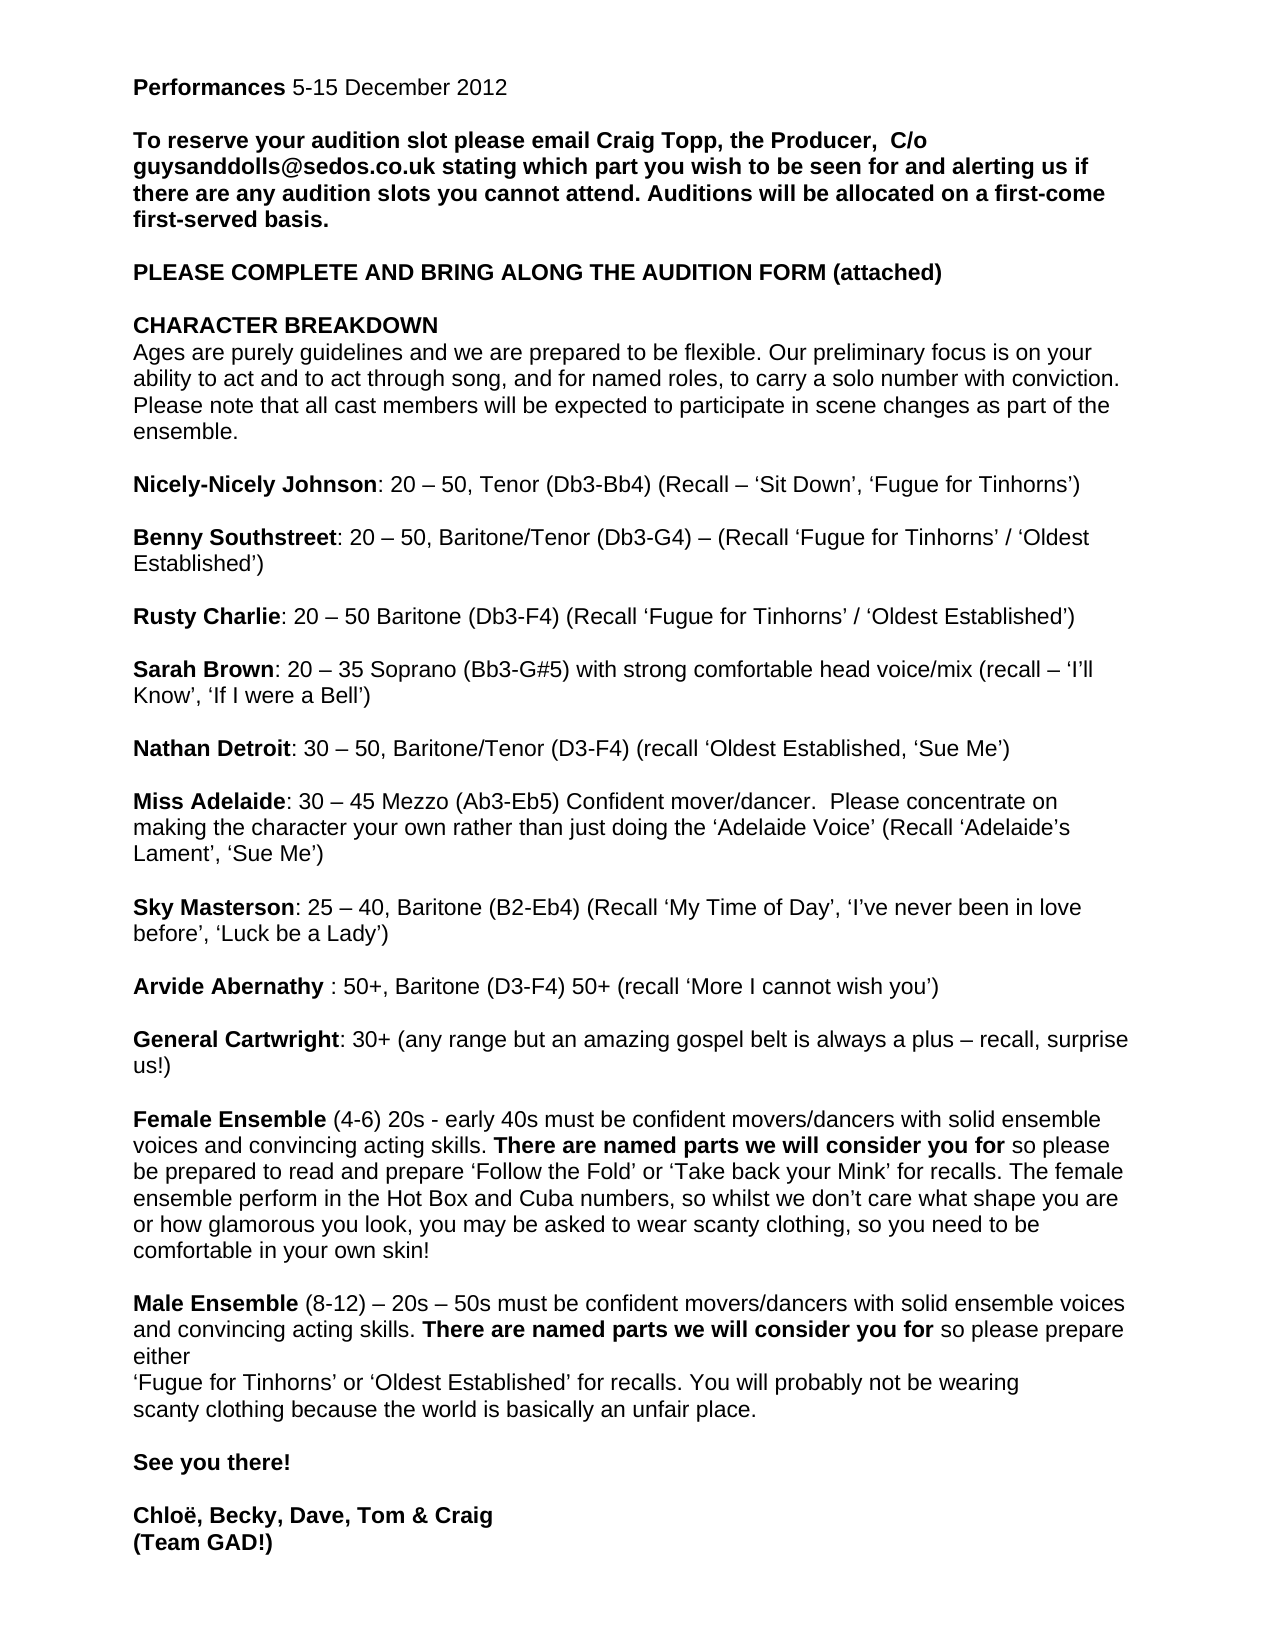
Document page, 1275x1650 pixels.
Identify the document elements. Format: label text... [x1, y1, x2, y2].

text Female Ensemble (4-6) 20s - early 40s must be confident movers/dancers with solid ensemble voices and convincing acting skills. There are named parts we will consider you for so please be prepared to read and prepare ‘Follow the Fold’ or ‘Take back your Mink’ for recalls. The female ensemble perform in the Hot Box and Cuba numbers, so whilst we don’t care what shape you are or how glamorous you look, you may be asked to wear scanty clothing, so you need to be comfortable in your own skin! Male Ensemble (8-12) – 20s – 50s must be confident movers/dancers with solid ensemble voices and convincing acting skills. There are named parts we will consider you for so please prepare either [133, 1106, 1137, 1369]
text Sky Masterson: 25 – 40, Baritone (B2-Eb4) (Recall ‘My Time of Day’, ‘I’ve never been in love before’, ‘Luck be a Lady’) [133, 893, 1137, 946]
text General Cartwright: 30+ (any range but an amazing gospel belt is always a plus – recall, surprise us!) [133, 1026, 1137, 1079]
text (Team GAD!) [133, 1529, 1137, 1555]
text Chloë, Becky, Dave, Tom & Craig [133, 1502, 1137, 1528]
text CHARACTER BREAKDOWN [133, 312, 1137, 339]
text Ages are purely guidelines and we are prepared to be flexible. Our preliminary focus is on your ability to act and to act through song, and for named roles, to carry a solo number with conviction. Please note that all cast members will be expected to participate in scene changes as part of the ensemble. [133, 339, 1137, 444]
text See you there! [133, 1449, 1137, 1475]
text Performances 5-15 December 2012 [133, 74, 1137, 100]
text ‘Fugue for Tinhorns’ or ‘Oldest Established’ for recalls. You will probably not be wearing [133, 1369, 1137, 1396]
text Nicely-Nicely Johnson: 20 – 50, Tenor (Db3-Bb4) (Recall – ‘Sit Down’, ‘Fugue for Tinhorns’) Benny Southstreet: 20 – 50, Baritone/Tenor (Db3-G4) – (Recall ‘Fugue for Tinhorns’ / ‘Oldest Established’) Rusty Charlie: 20 – 50 Baritone (Db3-F4) (Recall ‘Fugue for Tinhorns’ / ‘Oldest Established’) Sarah Brown: 20 – 35 Soprano (Bb3-G#5) with strong comfortable head voice/mix (recall – ‘I’ll Know’, ‘If I were a Bell’) [133, 471, 1137, 708]
text scanty clothing because the world is basically an unfair place. [133, 1396, 1137, 1422]
text PLEASE COMPLETE AND BRING ALONG THE AUDITION FORM (attached) [133, 259, 1137, 286]
text To reserve your audition slot please email Craig Topp, the Producer, C/o guysanddolls@sedos.co.uk stating which part you wish to be seen for and alerting us if there are any audition slots you cannot attend. Auditions will be allocated on a first-come first-served basis. [133, 127, 1137, 232]
text Arvide Abernathy : 50+, Baritone (D3-F4) 50+ (recall ‘More I cannot wish you’) [133, 973, 1137, 999]
text Nathan Detroit: 30 – 50, Baritone/Tenor (D3-F4) (recall ‘Oldest Established, ‘Sue Me’) Miss Adelaide: 30 – 45 Mezzo (Ab3-Eb5) Confident mover/dancer. Please concentrate on making the character your own rather than just doing the ‘Adelaide Voice’ (Recall ‘Adelaide’s Lament’, ‘Sue Me’) [133, 735, 1137, 867]
